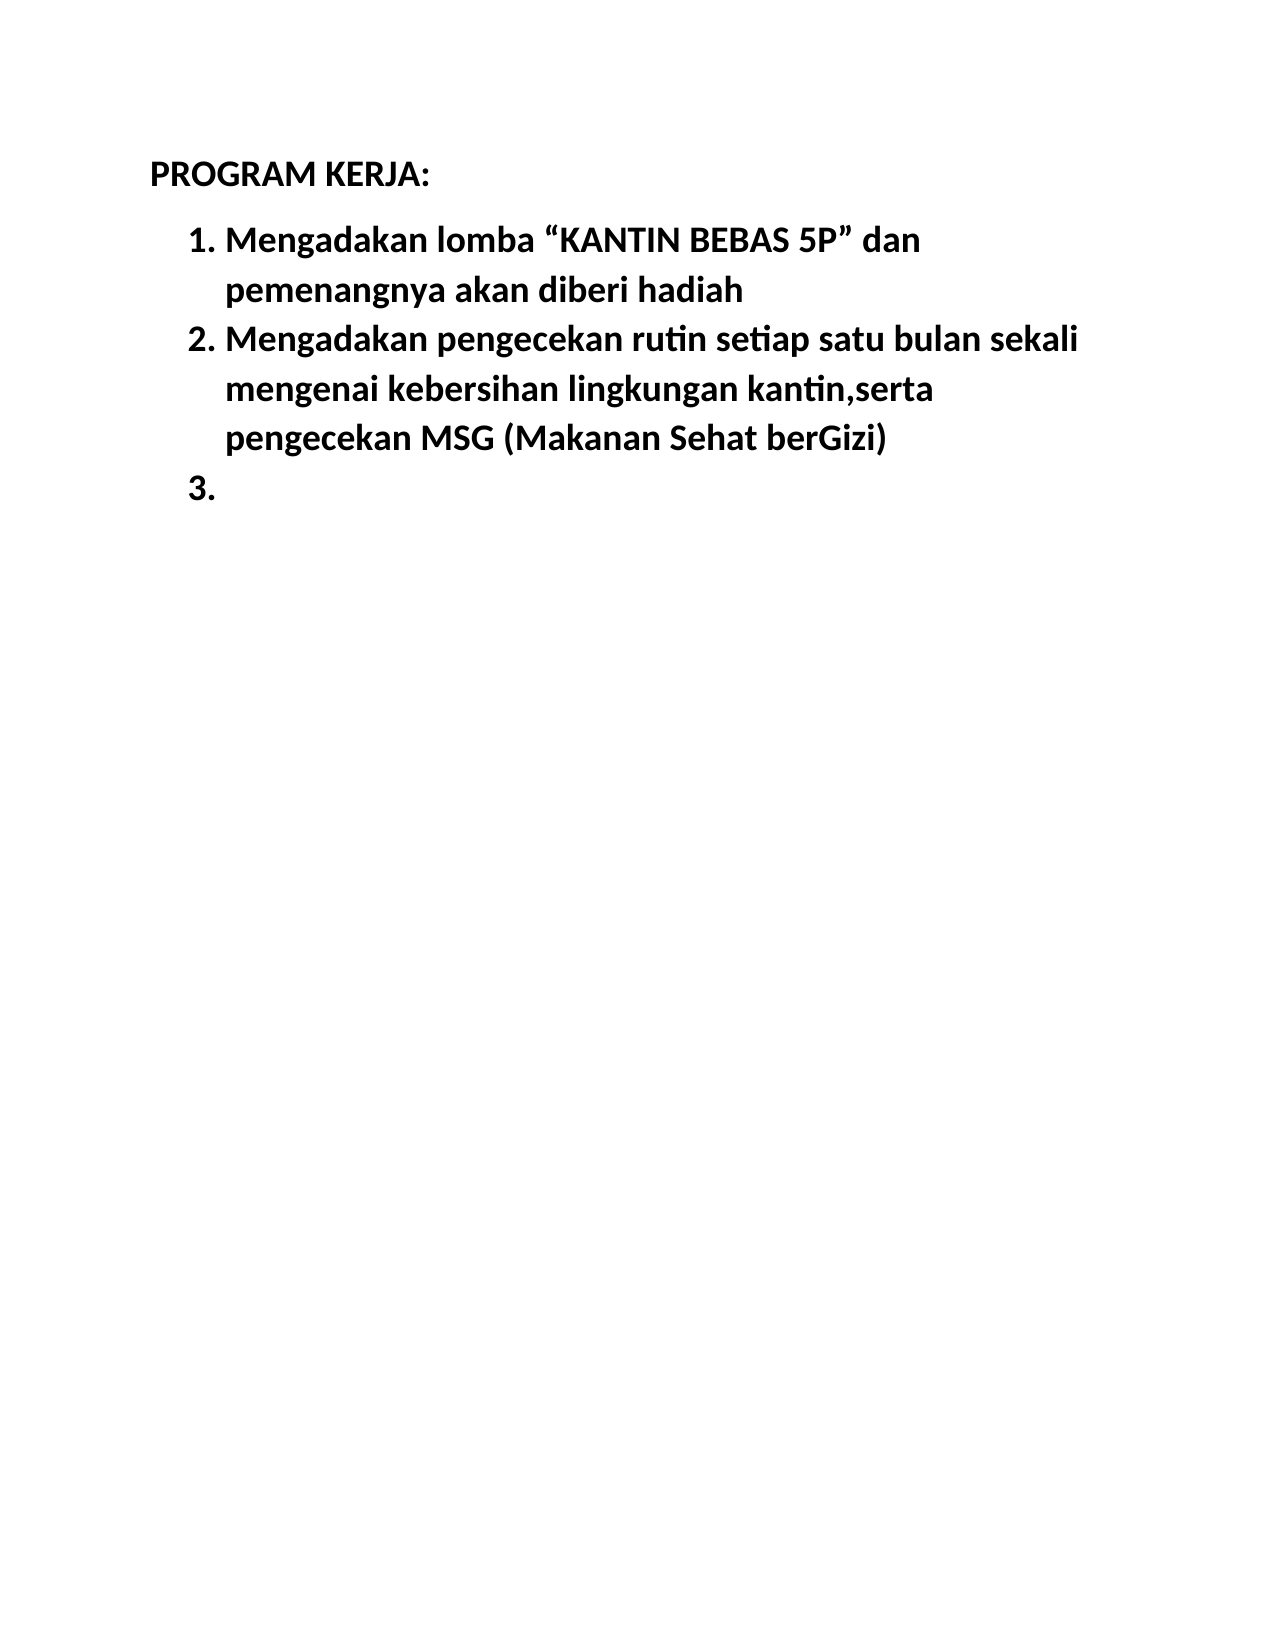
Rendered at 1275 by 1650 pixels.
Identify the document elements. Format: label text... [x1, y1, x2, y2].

text PROGRAM KERJA: [150, 150, 1125, 196]
list Mengadakan pengecekan rutin setiap satu bulan sekali mengenai kebersihan lingkungan kantin,serta pengecekan MSG (Makanan Sehat berGizi) [187, 315, 1125, 460]
list Mengadakan lomba “KANTIN BEBAS 5P” dan pemenangnya akan diberi hadiah [187, 216, 1125, 311]
